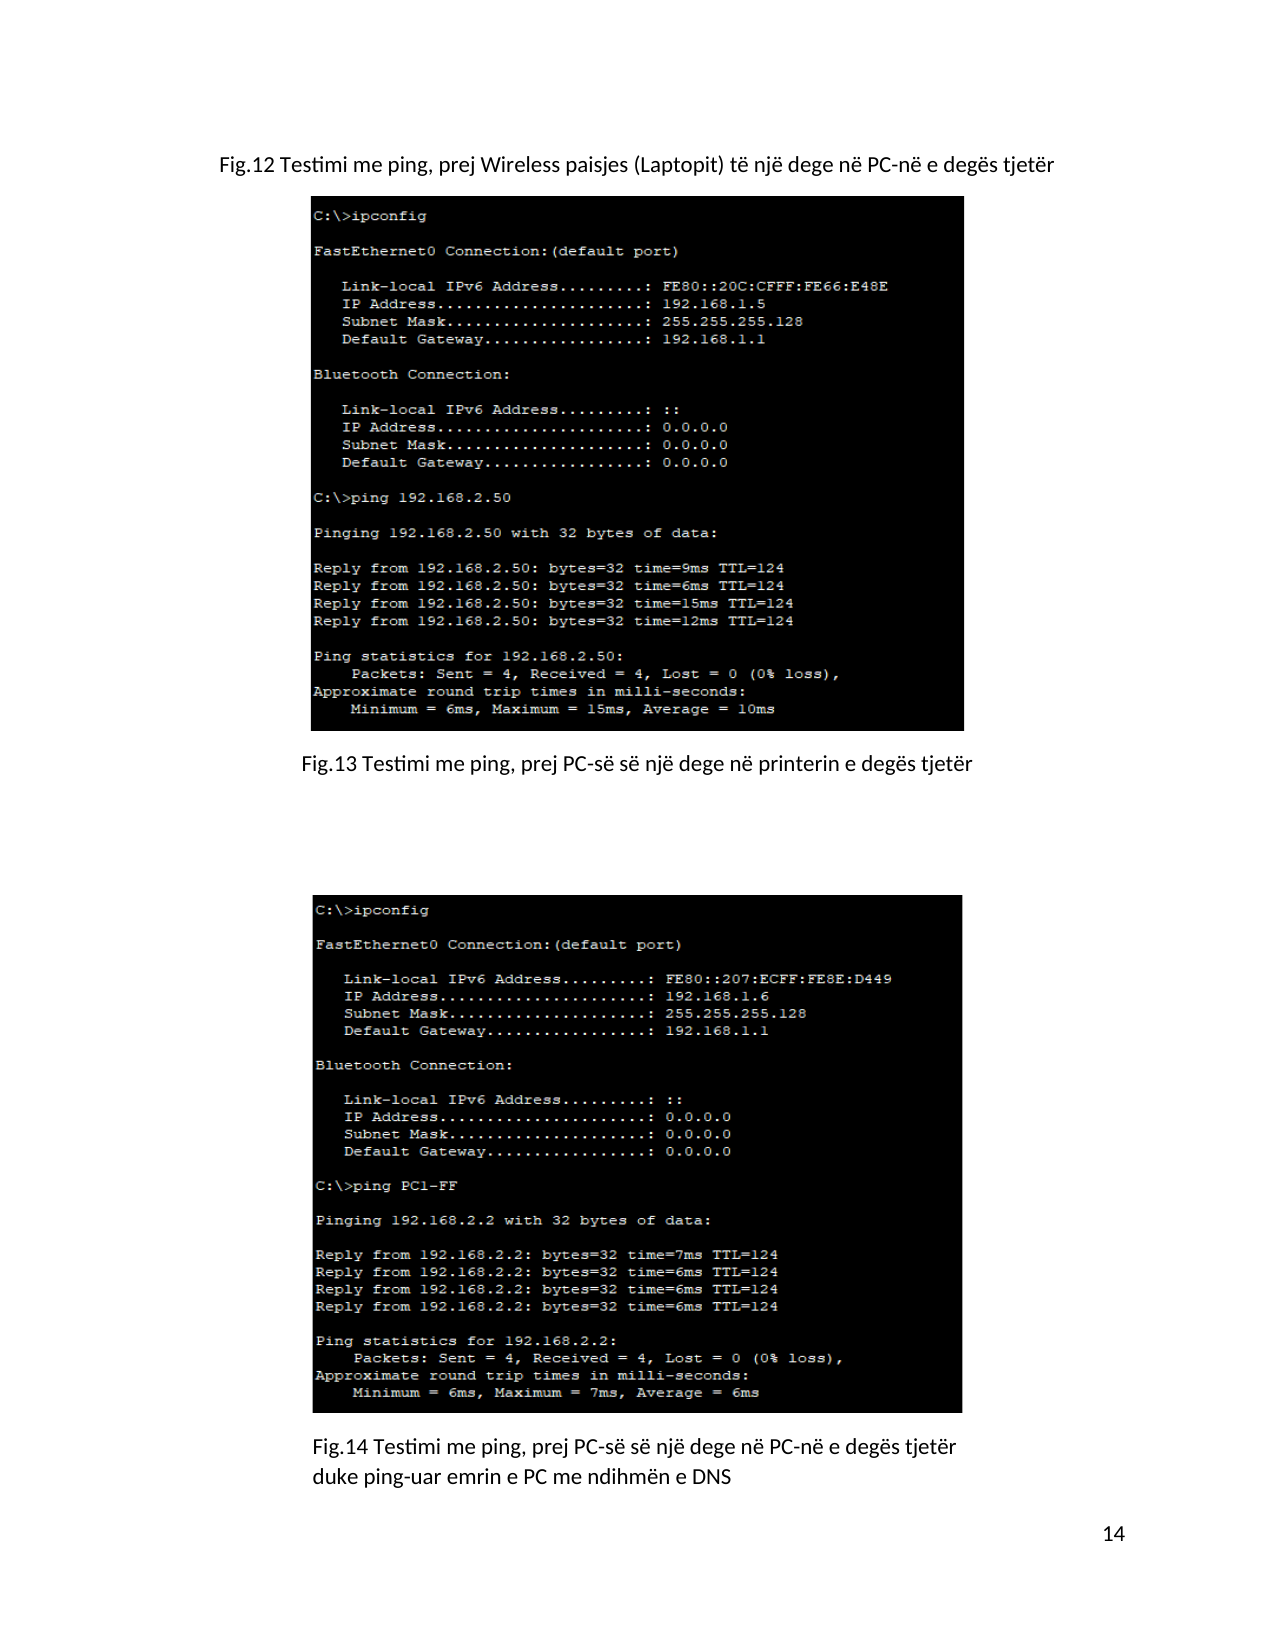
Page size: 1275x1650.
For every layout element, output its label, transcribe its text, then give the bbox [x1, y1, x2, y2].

text Fig.13 Testimi me ping, prej PC-së së një dege në printerin e degës tjetër [150, 749, 1125, 777]
text Fig.14 Testimi me ping, prej PC-së së një dege në PC-në e degës tjetër duke ping-uar emrin e PC me ndihmën e DNS [312, 1432, 962, 1490]
text Fig.12 Testimi me ping, prej Wireless paisjes (Laptopit) të një dege në PC-në e degës tjetër [150, 150, 1125, 178]
picture [310, 196, 965, 731]
picture [312, 895, 963, 1413]
